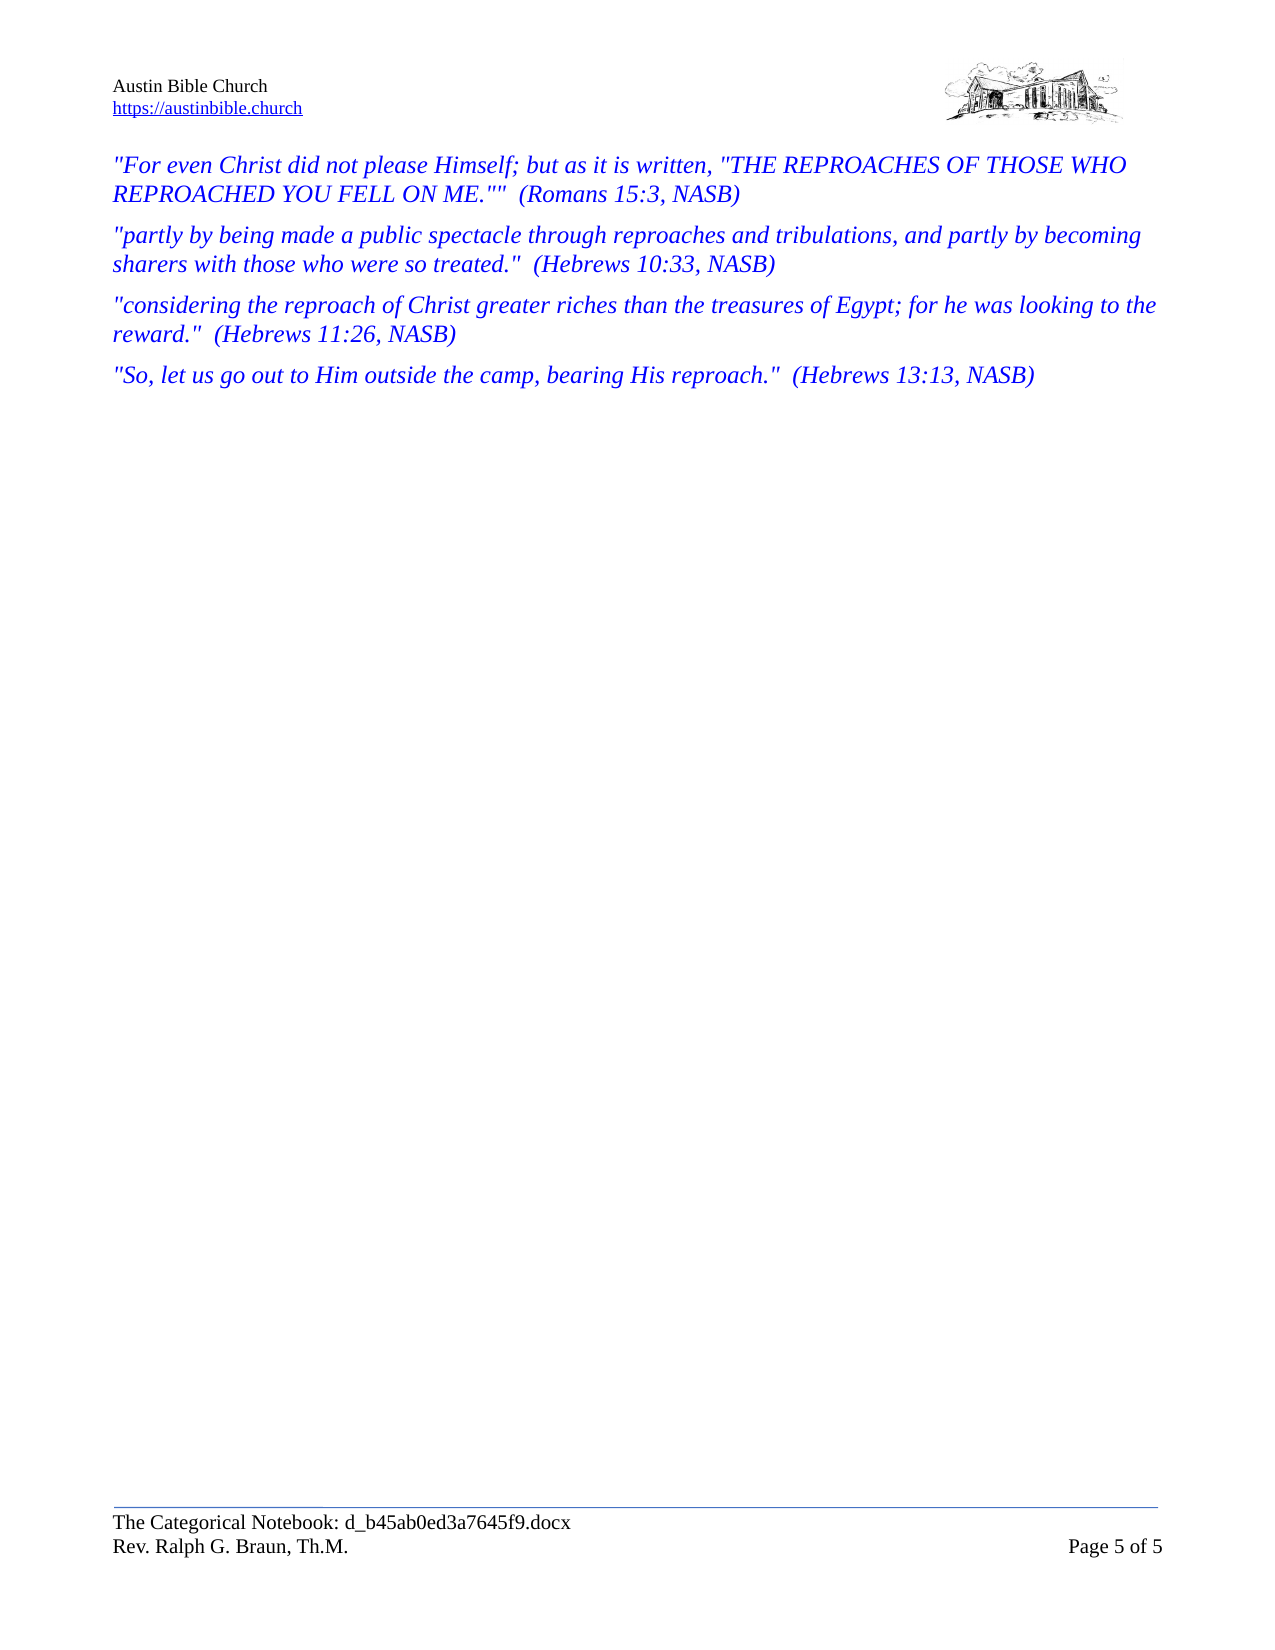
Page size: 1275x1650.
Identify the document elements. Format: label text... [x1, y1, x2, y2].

picture [944, 58, 1124, 125]
text "considering the reproach of Christ greater riches than the treasures of Egypt; for he was looking to the reward." (Hebrews 11:26, NASB) [112, 290, 1162, 347]
text "For even Christ did not please Himself; but as it is written, "THE REPROACHES OF THOSE WHO REPROACHED YOU FELL ON ME."" (Romans 15:3, NASB) [112, 150, 1162, 207]
text "partly by being made a public spectacle through reproaches and tribulations, and partly by becoming sharers with those who were so treated." (Hebrews 10:33, NASB) [112, 220, 1162, 277]
text "So, let us go out to Him outside the camp, bearing His reproach." (Hebrews 13:13, NASB) [112, 360, 1162, 389]
